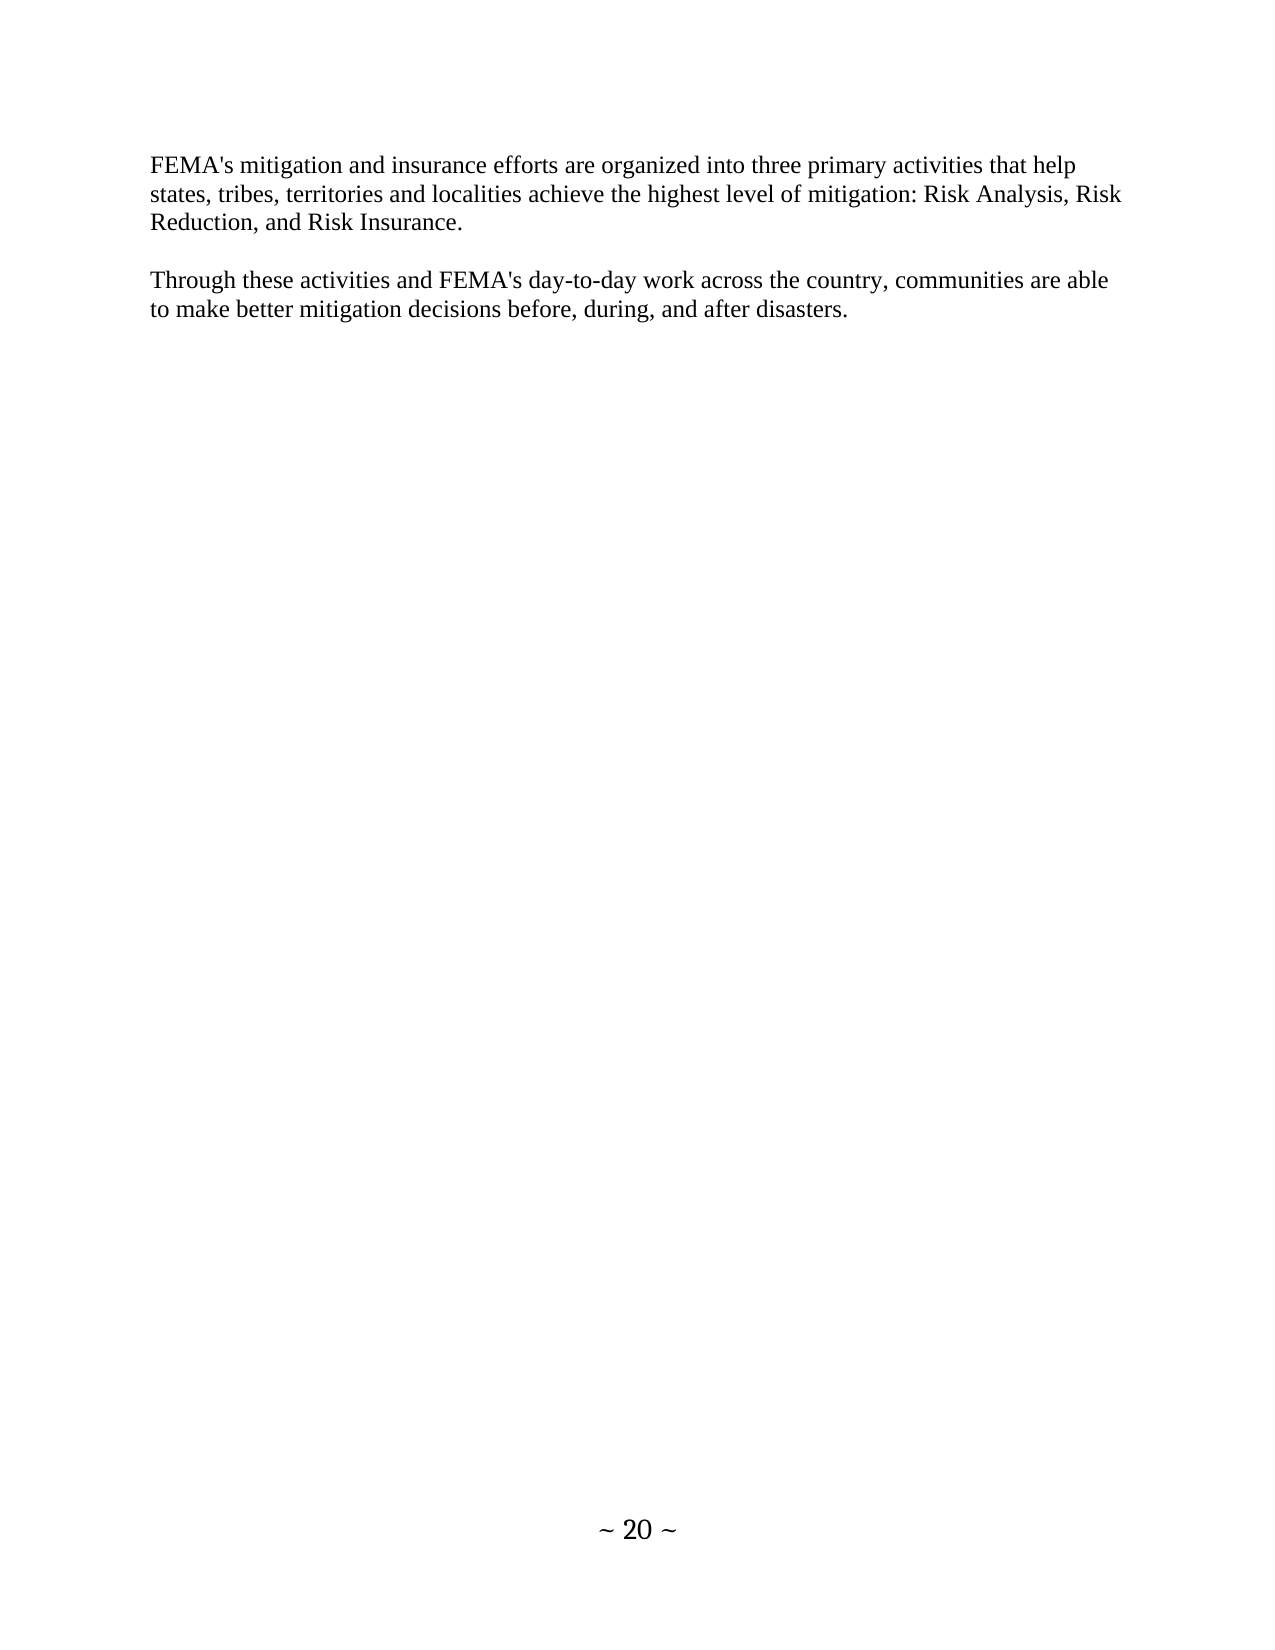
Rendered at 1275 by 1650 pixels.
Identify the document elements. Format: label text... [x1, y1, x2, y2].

text Through these activities and FEMA's day-to-day work across the country, communities are able to make better mitigation decisions before, during, and after disasters. [150, 265, 1125, 323]
text FEMA's mitigation and insurance efforts are organized into three primary activities that help states, tribes, territories and localities achieve the highest level of mitigation: Risk Analysis, Risk Reduction, and Risk Insurance. [150, 150, 1125, 236]
